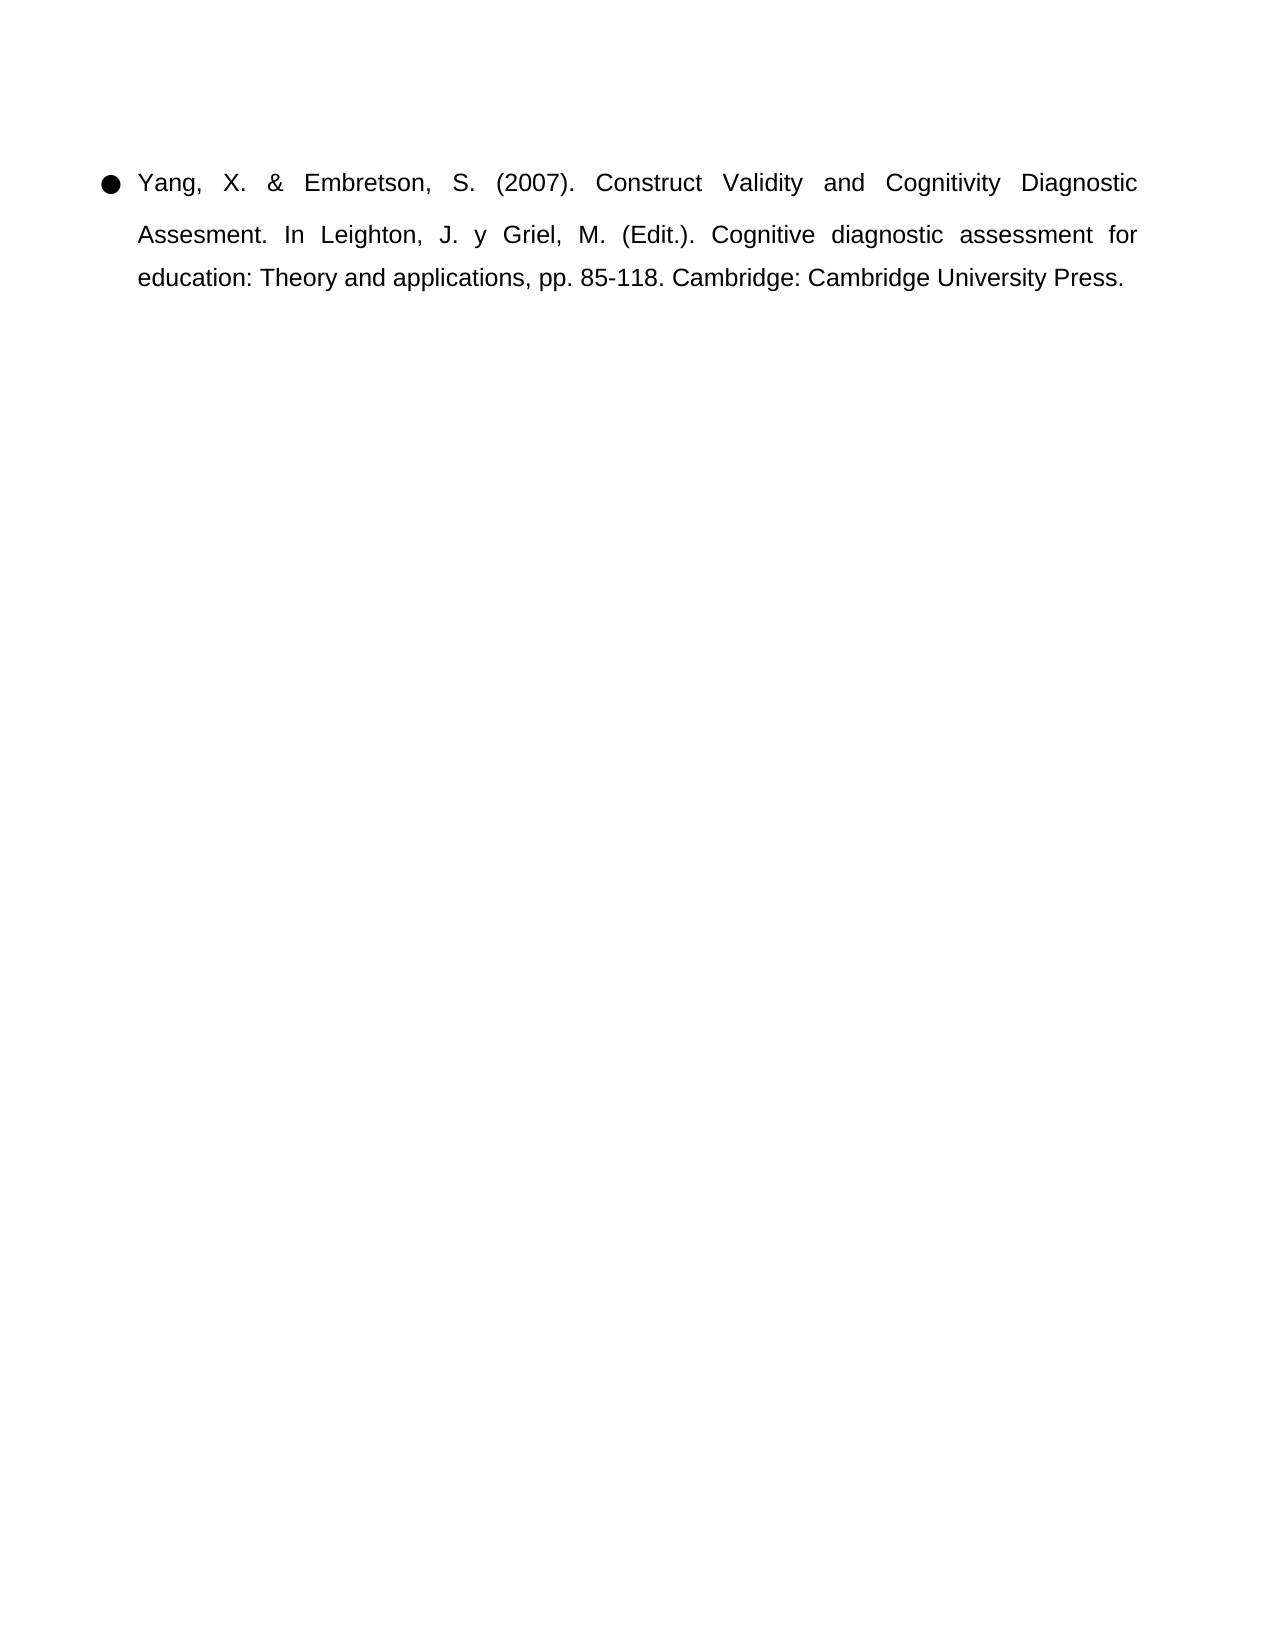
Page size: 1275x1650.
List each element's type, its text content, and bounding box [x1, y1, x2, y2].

list Yang, X. & Embretson, S. (2007). Construct Validity and Cognitivity Diagnostic Assesment. In Leighton, J. y Griel, M. (Edit.). Cognitive diagnostic assessment for education: Theory and applications, pp. 85-118. Cambridge: Cambridge University Press. [100, 154, 1139, 292]
